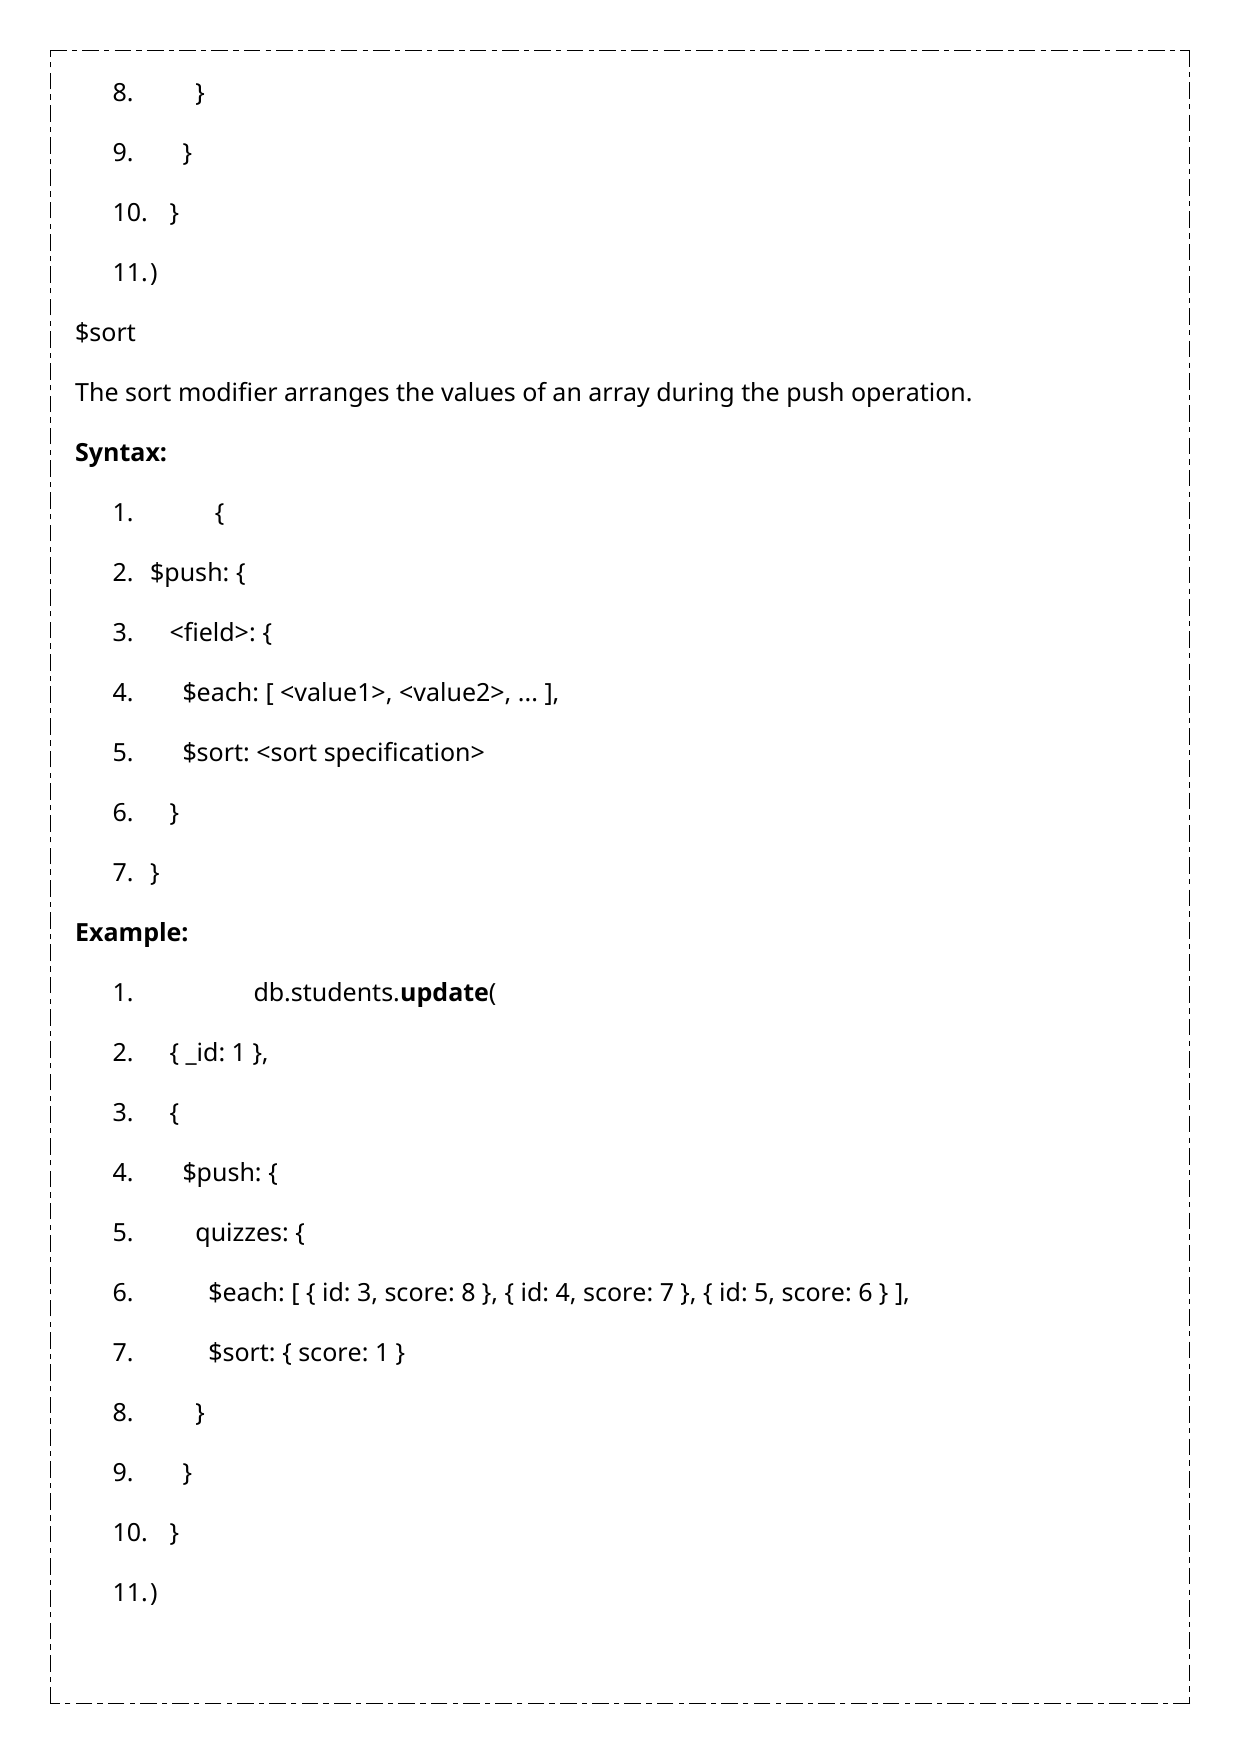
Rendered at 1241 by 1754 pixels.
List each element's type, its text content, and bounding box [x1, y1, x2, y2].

list } [112, 855, 1165, 889]
list db.students.update( [112, 975, 1165, 1009]
list } [112, 1395, 1165, 1429]
list } [112, 1455, 1165, 1489]
list $sort: { score: 1 } [112, 1335, 1165, 1369]
list { _id: 1 }, [112, 1035, 1165, 1069]
text $sort [75, 315, 1165, 349]
list <field>: { [112, 615, 1165, 649]
list quizzes: { [112, 1215, 1165, 1249]
list } [112, 795, 1165, 829]
list $sort: <sort specification> [112, 735, 1165, 769]
list } [112, 75, 1165, 109]
list $each: [ <value1>, <value2>, ... ], [112, 675, 1165, 709]
list ) [112, 255, 1165, 289]
list ) [112, 1575, 1165, 1609]
text Example: [75, 915, 1165, 949]
list { [112, 495, 1165, 529]
list $each: [ { id: 3, score: 8 }, { id: 4, score: 7 }, { id: 5, score: 6 } ], [112, 1275, 1165, 1309]
list { [112, 1095, 1165, 1129]
text Syntax: [75, 435, 1165, 469]
list $push: { [112, 555, 1165, 589]
text The sort modifier arranges the values of an array during the push operation. [75, 375, 1165, 409]
list $push: { [112, 1155, 1165, 1189]
list } [112, 135, 1165, 169]
list } [112, 195, 1165, 229]
list } [112, 1515, 1165, 1549]
